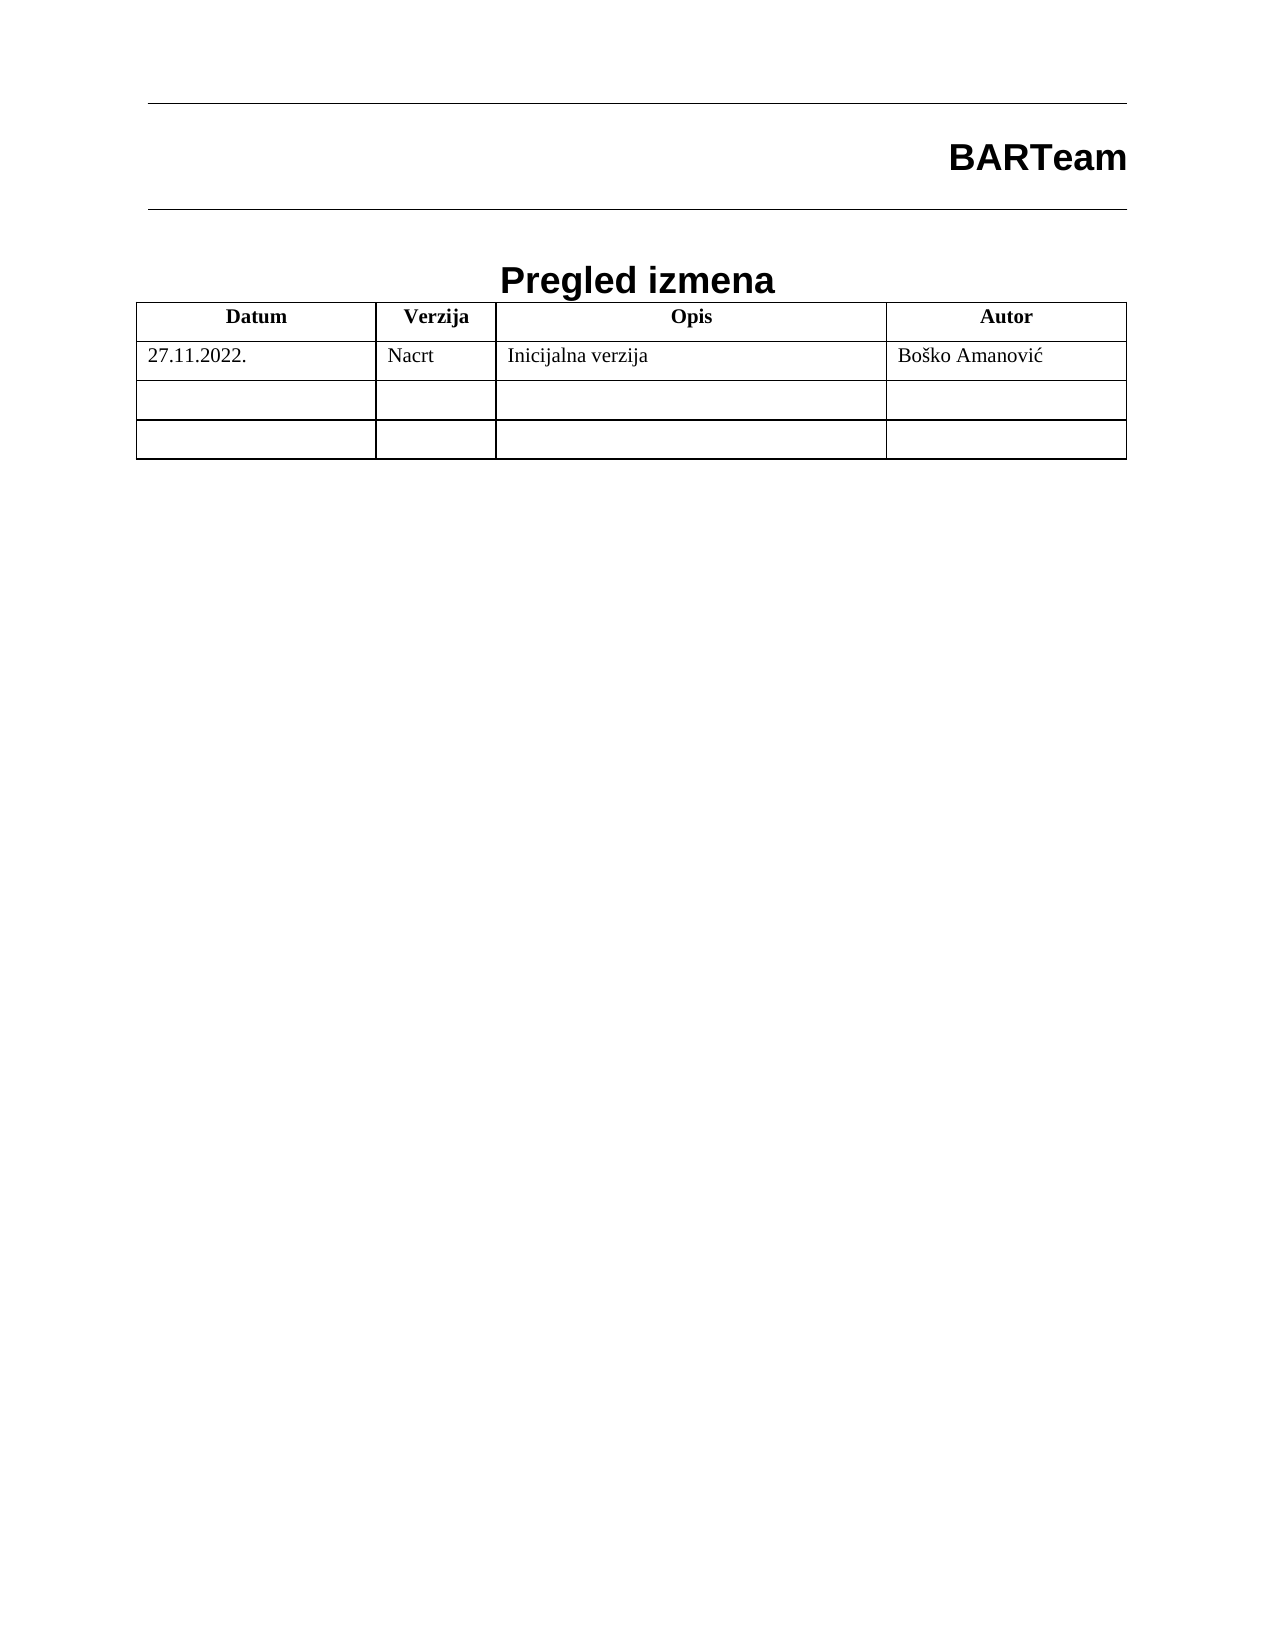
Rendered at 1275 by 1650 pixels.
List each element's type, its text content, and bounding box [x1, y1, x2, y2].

table_cell [377, 381, 495, 419]
table_cell Inicijalna verzija [497, 342, 886, 380]
table_cell Nacrt [377, 342, 495, 380]
table_cell Boško Amanović [887, 342, 1126, 380]
table_cell 27.11.2022. [137, 342, 375, 380]
table_cell [377, 421, 495, 458]
table_header Autor [887, 303, 1126, 341]
table_header Opis [497, 303, 886, 341]
table_cell [887, 381, 1126, 419]
table_cell [497, 421, 886, 458]
table_header Verzija [377, 303, 495, 341]
table_cell [887, 421, 1126, 458]
table_cell [497, 381, 886, 419]
table_cell [137, 421, 375, 458]
title Pregled izmena [148, 258, 1127, 302]
table_header Datum [137, 303, 375, 341]
table_cell [137, 381, 375, 419]
